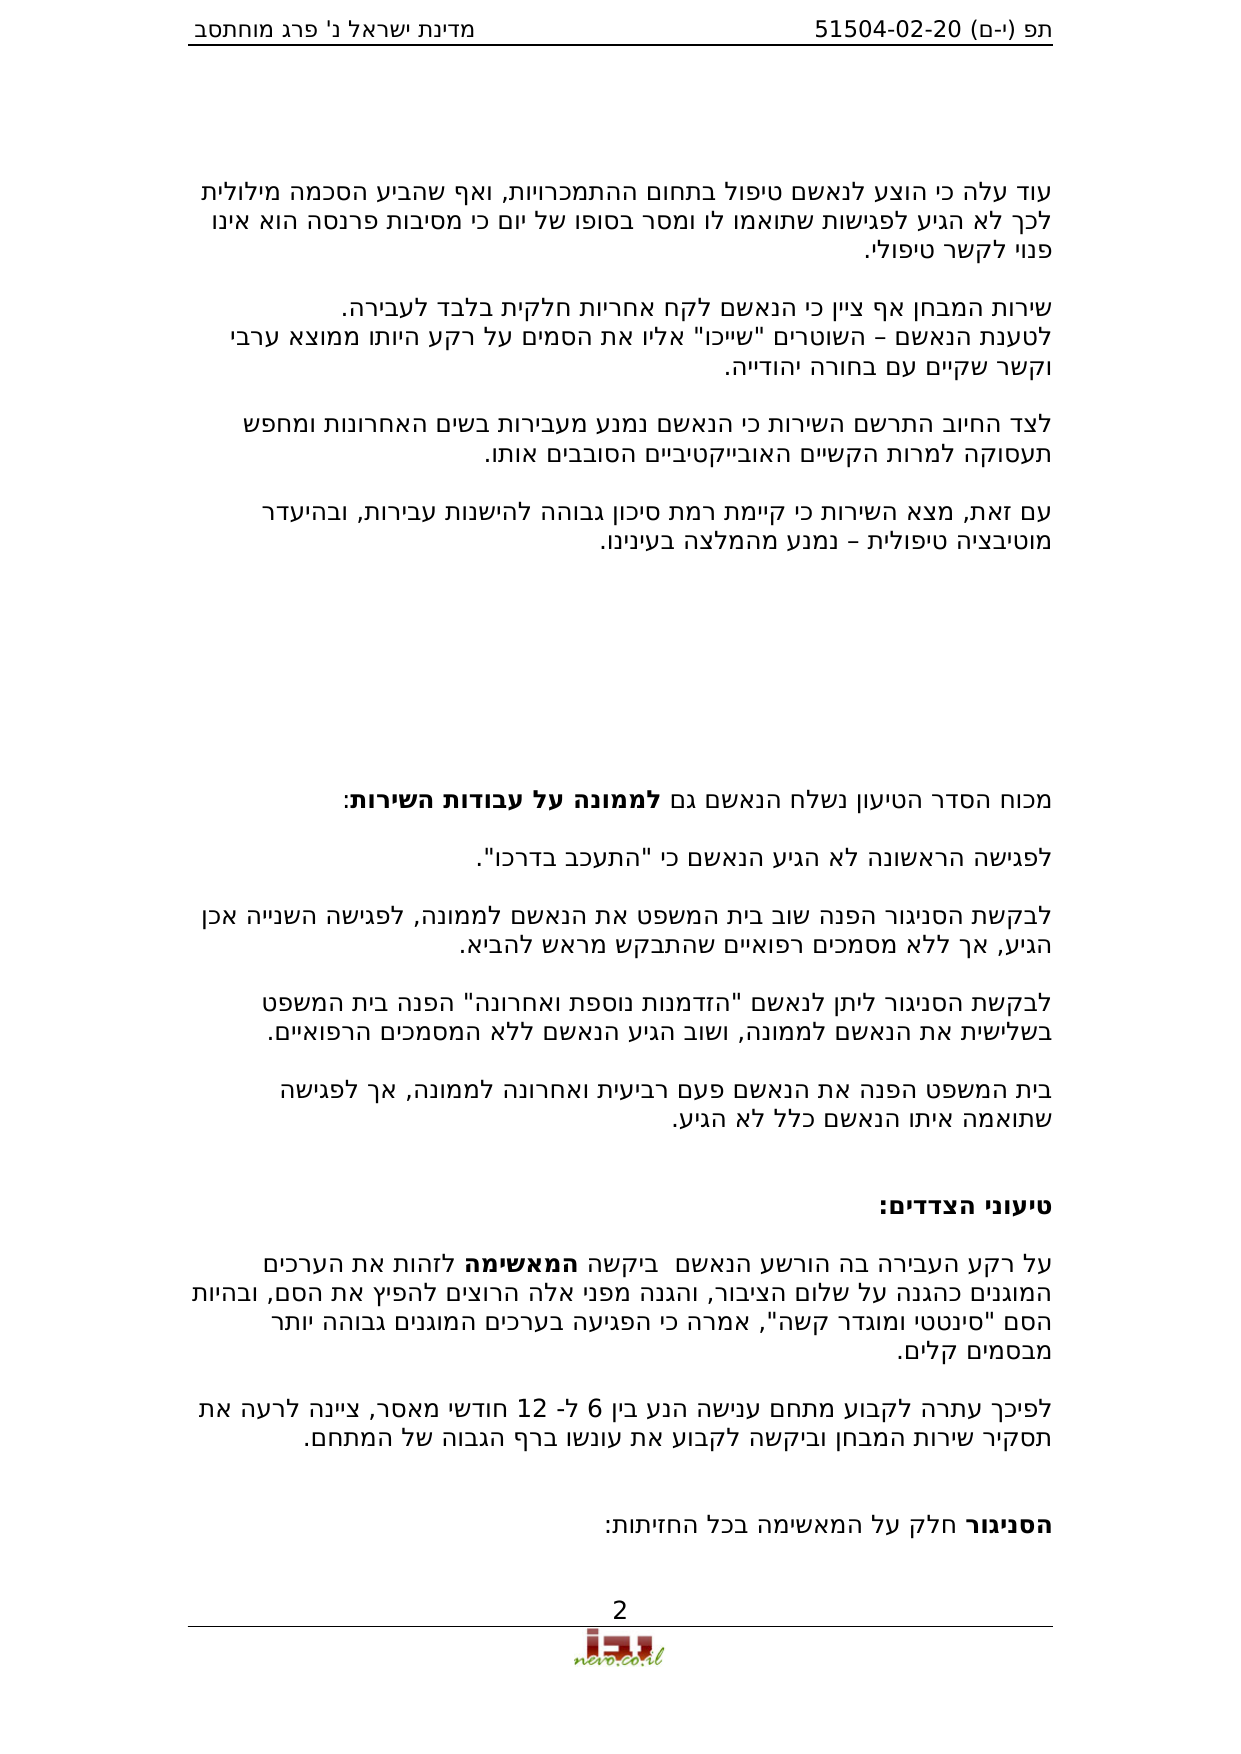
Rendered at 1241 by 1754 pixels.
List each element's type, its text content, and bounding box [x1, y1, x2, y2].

text לבקשת הסניגור הפנה שוב בית המשפט את הנאשם לממונה, לפגישה השנייה אכן הגיע, אך ללא מסמכים רפואיים שהתבקש מראש להביא. [187, 901, 1053, 959]
text טיעוני הצדדים: [187, 1191, 1053, 1220]
text הסניגור חלק על המאשימה בכל החזיתות: [187, 1510, 1053, 1539]
text לפגישה הראשונה לא הגיע הנאשם כי "התעכב בדרכו". [187, 843, 1053, 872]
text לצד החיוב התרשם השירות כי הנאשם נמנע מעבירות בשים האחרונות ומחפש תעסוקה למרות הקשיים האובייקטיביים הסובבים אותו. [187, 410, 1053, 468]
text לבקשת הסניגור ליתן לנאשם "הזדמנות נוספת ואחרונה" הפנה בית המשפט בשלישית את הנאשם לממונה, ושוב הגיע הנאשם ללא המסמכים הרפואיים. [187, 988, 1053, 1046]
text עם זאת, מצא השירות כי קיימת רמת סיכון גבוהה להישנות עבירות, ובהיעדר מוטיבציה טיפולית – נמנע מהמלצה בעינינו. [187, 497, 1053, 555]
text לפיכך עתרה לקבוע מתחם ענישה הנע בין 6 ל- 12 חודשי מאסר, ציינה לרעה את תסקיר שירות המבחן וביקשה לקבוע את עונשו ברף הגבוה של המתחם. [187, 1394, 1053, 1453]
text בית המשפט הפנה את הנאשם פעם רביעית ואחרונה לממונה, אך לפגישה שתואמה איתו הנאשם כלל לא הגיע. [187, 1075, 1053, 1133]
text שירות המבחן אף ציין כי הנאשם לקח אחריות חלקית בלבד לעבירה. [187, 293, 1053, 323]
text לטענת הנאשם – השוטרים "שייכו" אליו את הסמים על רקע היותו ממוצא ערבי וקשר שקיים עם בחורה יהודייה. [187, 323, 1053, 381]
text מכוח הסדר הטיעון נשלח הנאשם גם לממונה על עבודות השירות: [187, 785, 1053, 814]
text עוד עלה כי הוצע לנאשם טיפול בתחום ההתמכרויות, ואף שהביע הסכמה מילולית לכך לא הגיע לפגישות שתואמו לו ומסר בסופו של יום כי מסיבות פרנסה הוא אינו פנוי לקשר טיפולי. [187, 177, 1053, 265]
text על רקע העבירה בה הורשע הנאשם ביקשה המאשימה לזהות את הערכים המוגנים כהגנה על שלום הציבור, והגנה מפני אלה הרוצים להפיץ את הסם, ובהיות הסם "סינטטי ומוגדר קשה", אמרה כי הפגיעה בערכים המוגנים גבוהה יותר מבסמים קלים. [187, 1249, 1053, 1366]
picture [574, 1628, 666, 1667]
